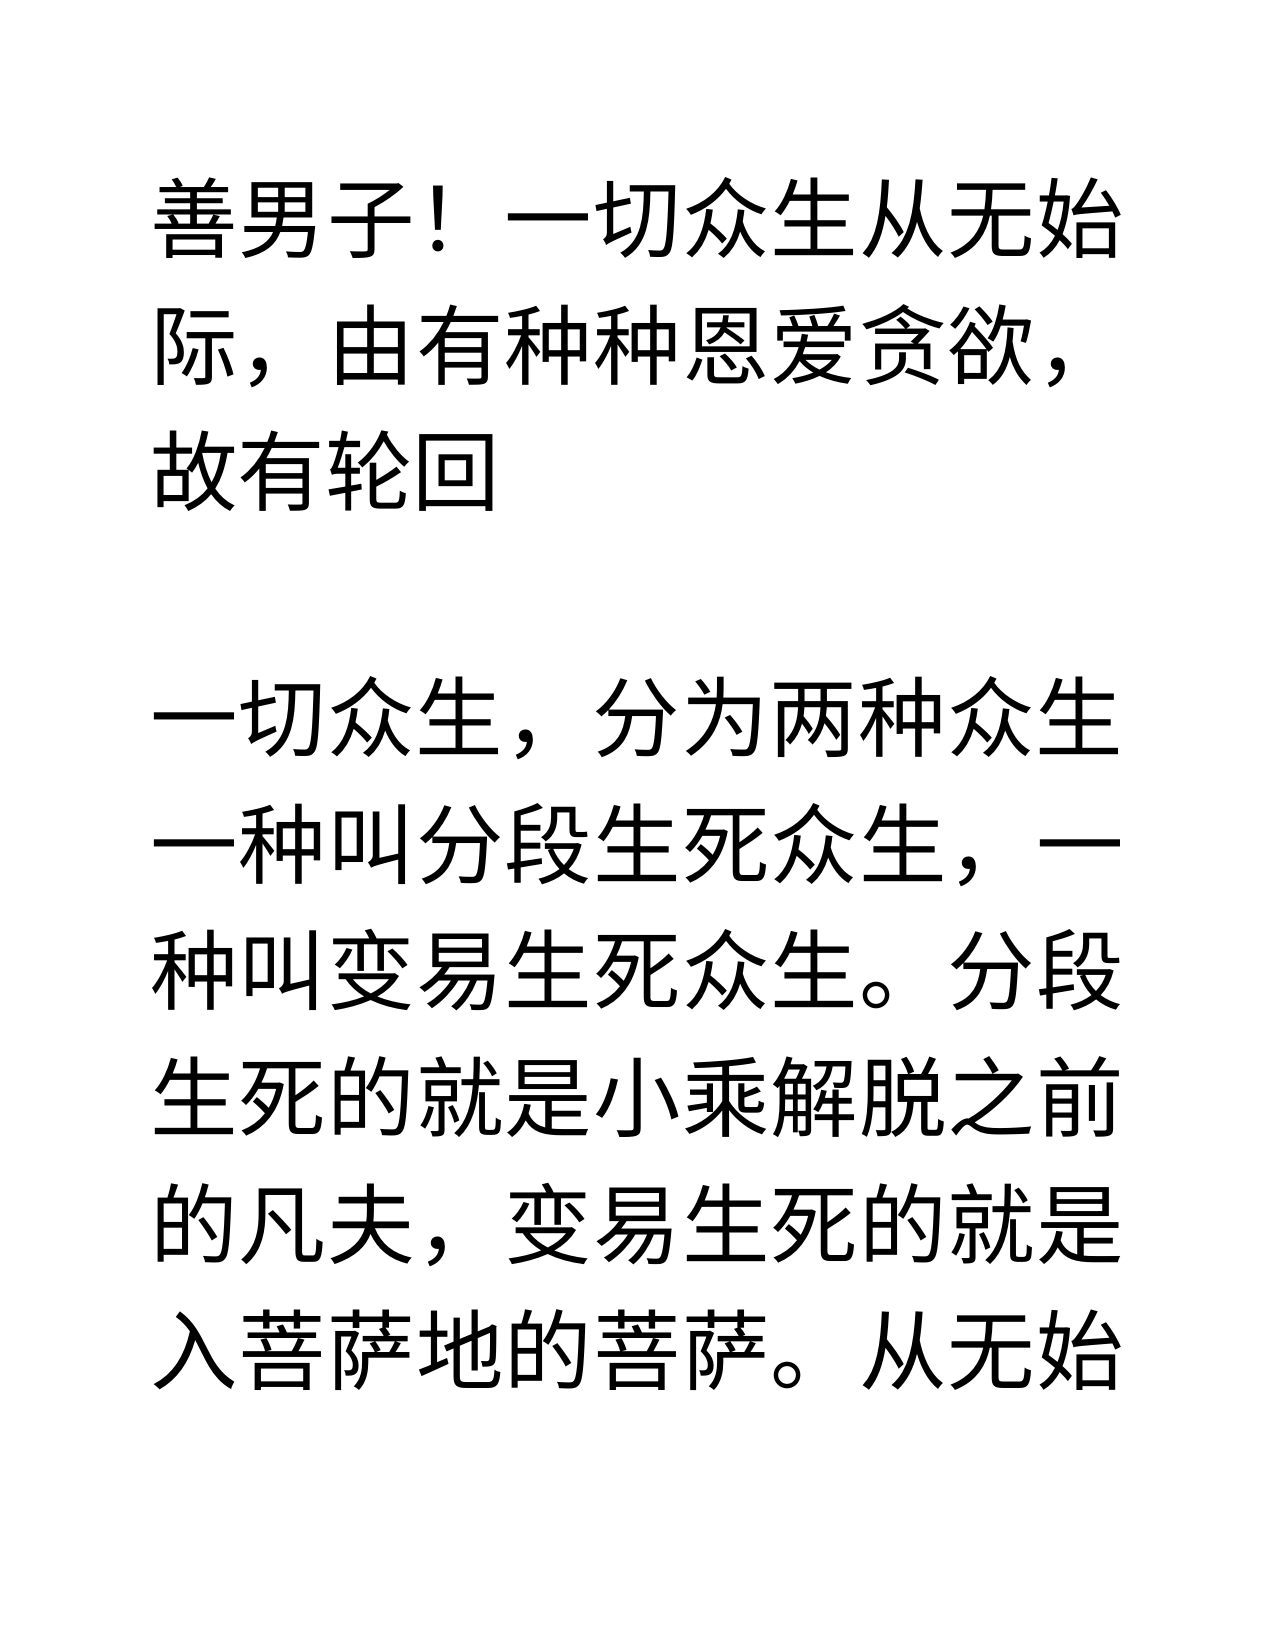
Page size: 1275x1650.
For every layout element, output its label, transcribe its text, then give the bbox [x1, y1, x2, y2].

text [150, 649, 1125, 1409]
text 善男子！一切众生从无始际，由有种种恩爱贪欲，故有轮回 [150, 150, 1125, 530]
